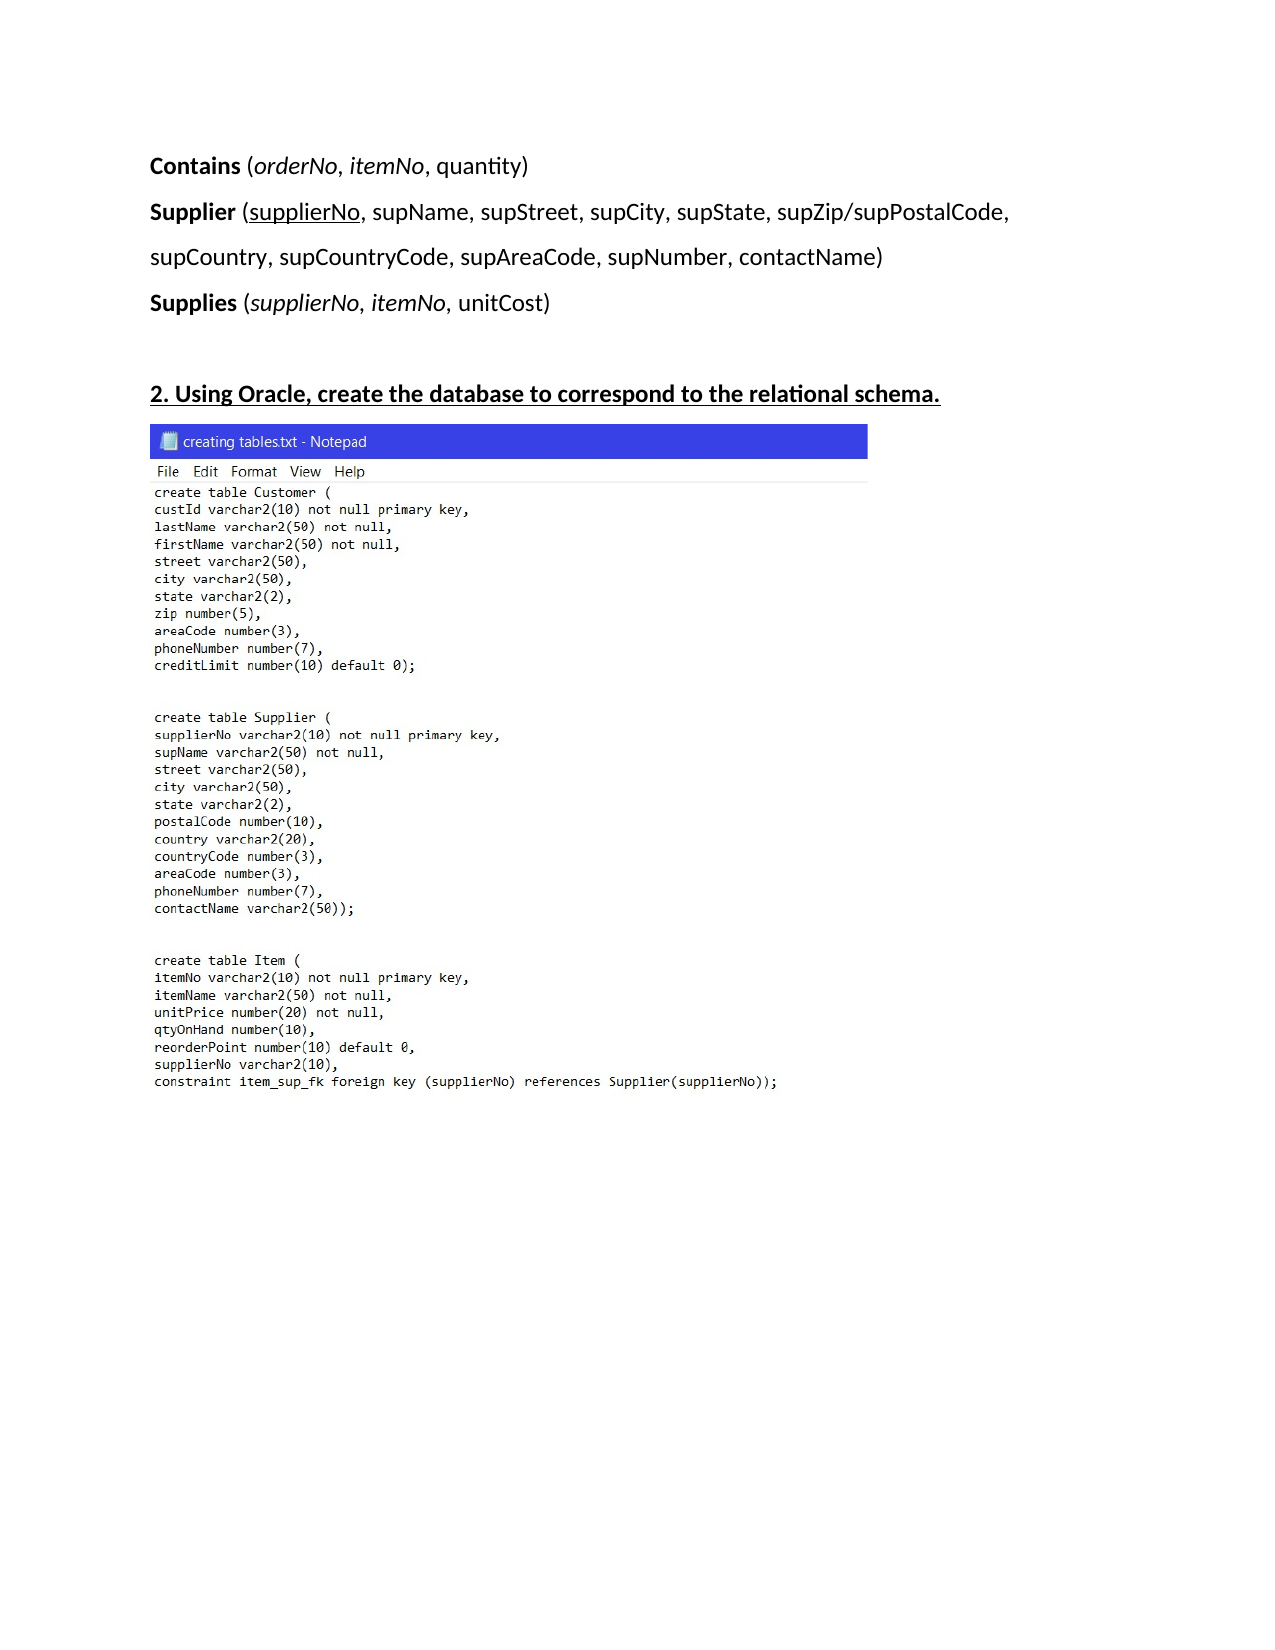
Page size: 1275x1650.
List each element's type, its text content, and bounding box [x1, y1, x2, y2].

text Supplies (supplierNo, itemNo, unitCost) [150, 287, 1125, 318]
text Contains (orderNo, itemNo, quantity) [150, 150, 1125, 181]
picture [150, 424, 868, 1105]
text Supplier (supplierNo, supName, supStreet, supCity, supState, supZip/supPostalCode, supCountry, supCountryCode, supAreaCode, supNumber, contactName) [150, 196, 1125, 272]
text 2. Using Oracle, create the database to correspond to the relational schema. [150, 379, 1125, 409]
